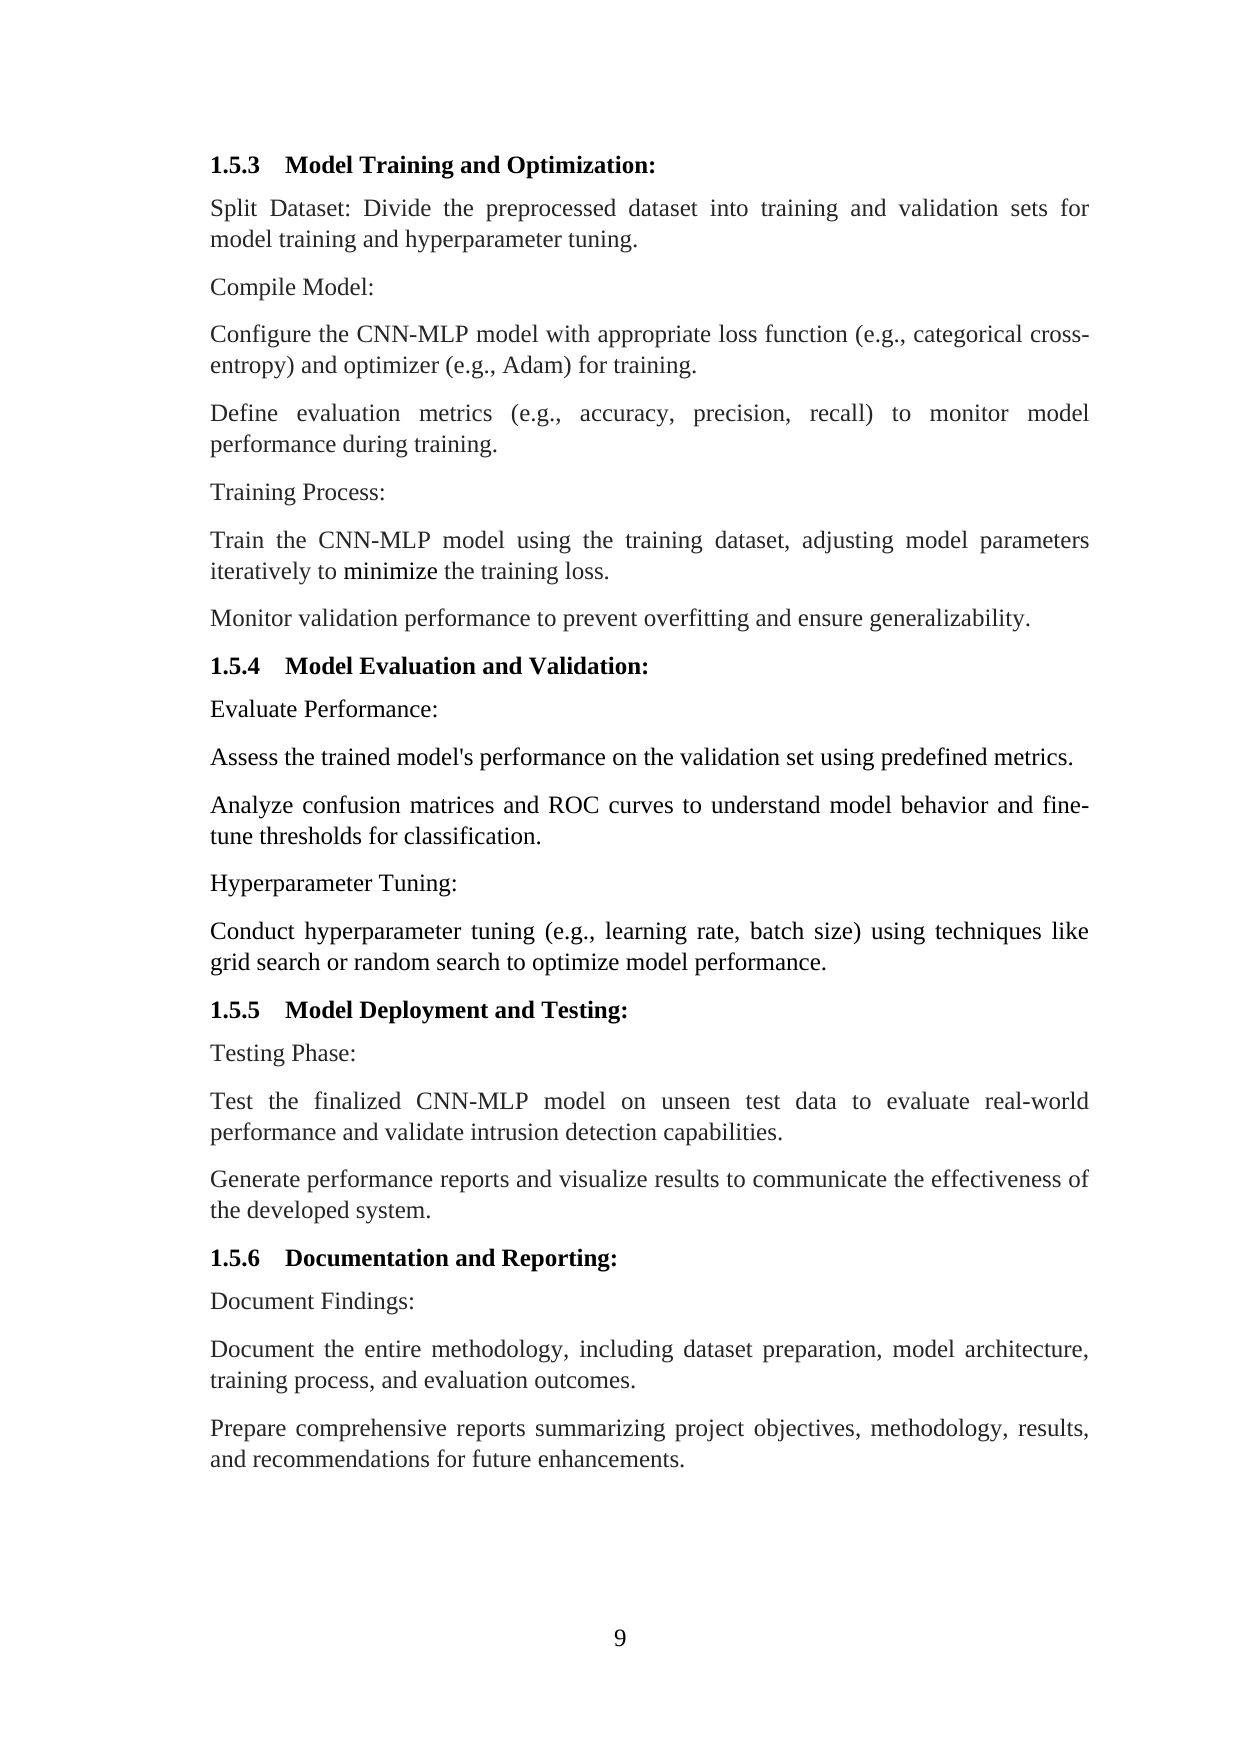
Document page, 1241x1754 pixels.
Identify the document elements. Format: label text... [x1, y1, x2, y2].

text Document Findings: [210, 1286, 1090, 1315]
text Document the entire methodology, including dataset preparation, model architecture, training process, and evaluation outcomes. [210, 1334, 1090, 1394]
text Analyze confusion matrices and ROC curves to understand model behavior and fine-tune thresholds for classification. [210, 790, 1090, 849]
subtitle Model Training and Optimization: [210, 150, 1090, 179]
text Assess the trained model's performance on the validation set using predefined metrics. [210, 742, 1090, 771]
text Training Process: [210, 477, 1090, 506]
text Compile Model: [210, 272, 1090, 301]
text Prepare comprehensive reports summarizing project objectives, methodology, results, and recommendations for future enhancements. [210, 1413, 1090, 1473]
text Configure the CNN-MLP model with appropriate loss function (e.g., categorical cross-entropy) and optimizer (e.g., Adam) for training. [210, 319, 1090, 379]
subtitle Model Evaluation and Validation: [210, 651, 1090, 680]
text Split Dataset: Divide the preprocessed dataset into training and validation sets for model training and hyperparameter tuning. [210, 193, 1090, 253]
text Define evaluation metrics (e.g., accuracy, precision, recall) to monitor model performance during training. [210, 398, 1090, 458]
text Testing Phase: [210, 1038, 1090, 1067]
text Train the CNN-MLP model using the training dataset, adjusting model parameters iteratively to minimize the training loss. [210, 525, 1090, 584]
text Hyperparameter Tuning: [210, 868, 1090, 897]
text Monitor validation performance to prevent overfitting and ensure generalizability. [210, 603, 1090, 632]
text Test the finalized CNN-MLP model on unseen test data to evaluate real-world performance and validate intrusion detection capabilities. [210, 1086, 1090, 1146]
text Generate performance reports and visualize results to communicate the effectiveness of the developed system. [210, 1164, 1090, 1224]
text Conduct hyperparameter tuning (e.g., learning rate, batch size) using techniques like grid search or random search to optimize model performance. [210, 916, 1090, 976]
text Evaluate Performance: [210, 694, 1090, 723]
subtitle Documentation and Reporting: [210, 1243, 1090, 1272]
subtitle Model Deployment and Testing: [210, 995, 1090, 1024]
